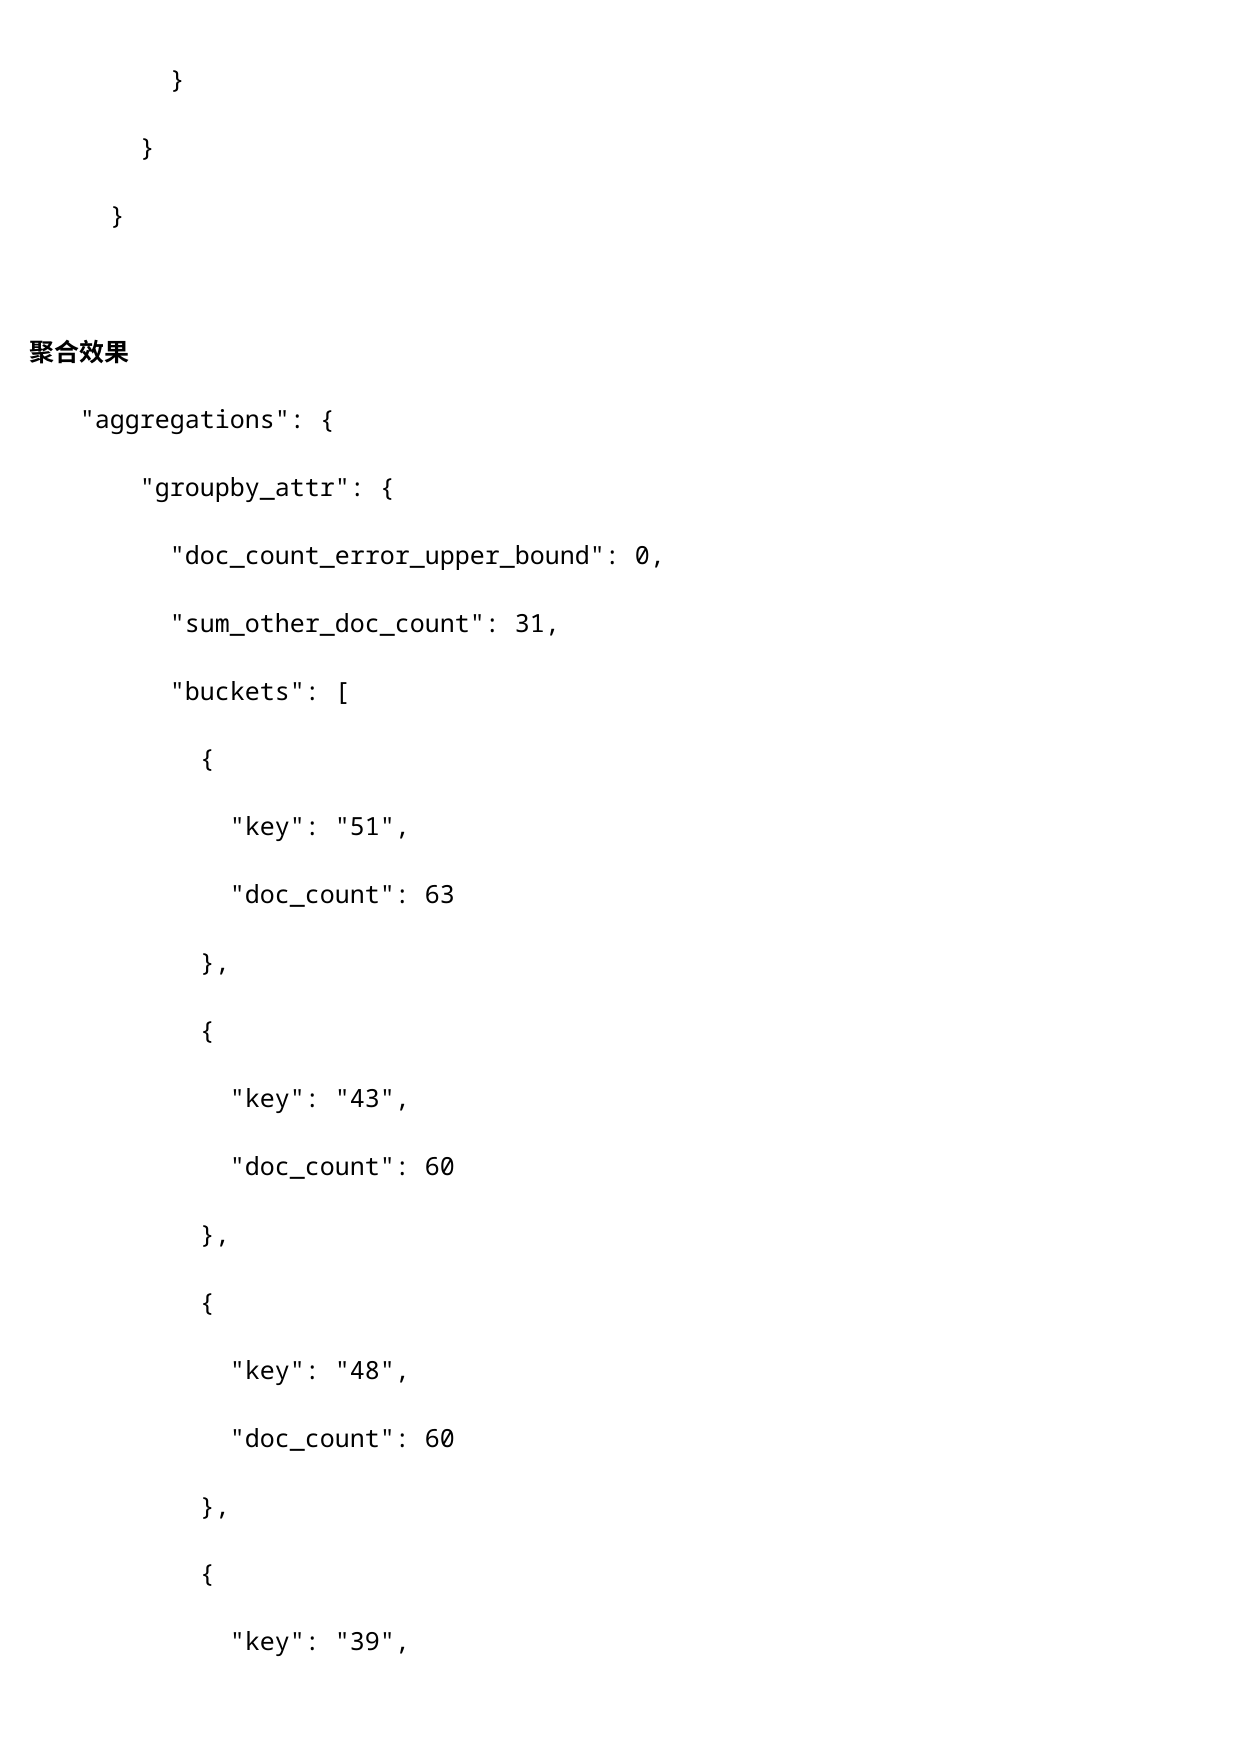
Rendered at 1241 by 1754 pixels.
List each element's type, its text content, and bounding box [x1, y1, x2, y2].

title { [79, 996, 1211, 1064]
title "aggregations": { [79, 384, 1211, 452]
title "doc_count_error_upper_bound": 0, [79, 520, 1211, 588]
title }, [79, 1471, 1211, 1539]
title "key": "48", [79, 1335, 1211, 1403]
title { [79, 724, 1211, 792]
title "key": "51", [79, 792, 1211, 860]
title "key": "39", [79, 1607, 1211, 1675]
title 聚合效果 [29, 317, 1211, 384]
title }, [79, 928, 1211, 996]
title "sum_other_doc_count": 31, [79, 588, 1211, 656]
title { [79, 1539, 1211, 1607]
title "doc_count": 60 [79, 1132, 1211, 1199]
title "groupby_attr": { [79, 452, 1211, 520]
title "key": "43", [79, 1064, 1211, 1132]
title }, [79, 1199, 1211, 1267]
title } [79, 45, 1211, 113]
title "doc_count": 63 [79, 860, 1211, 928]
title "doc_count": 60 [79, 1403, 1211, 1471]
title } [79, 113, 1211, 181]
title { [79, 1267, 1211, 1335]
title } [79, 181, 1211, 249]
title "buckets": [ [79, 656, 1211, 724]
